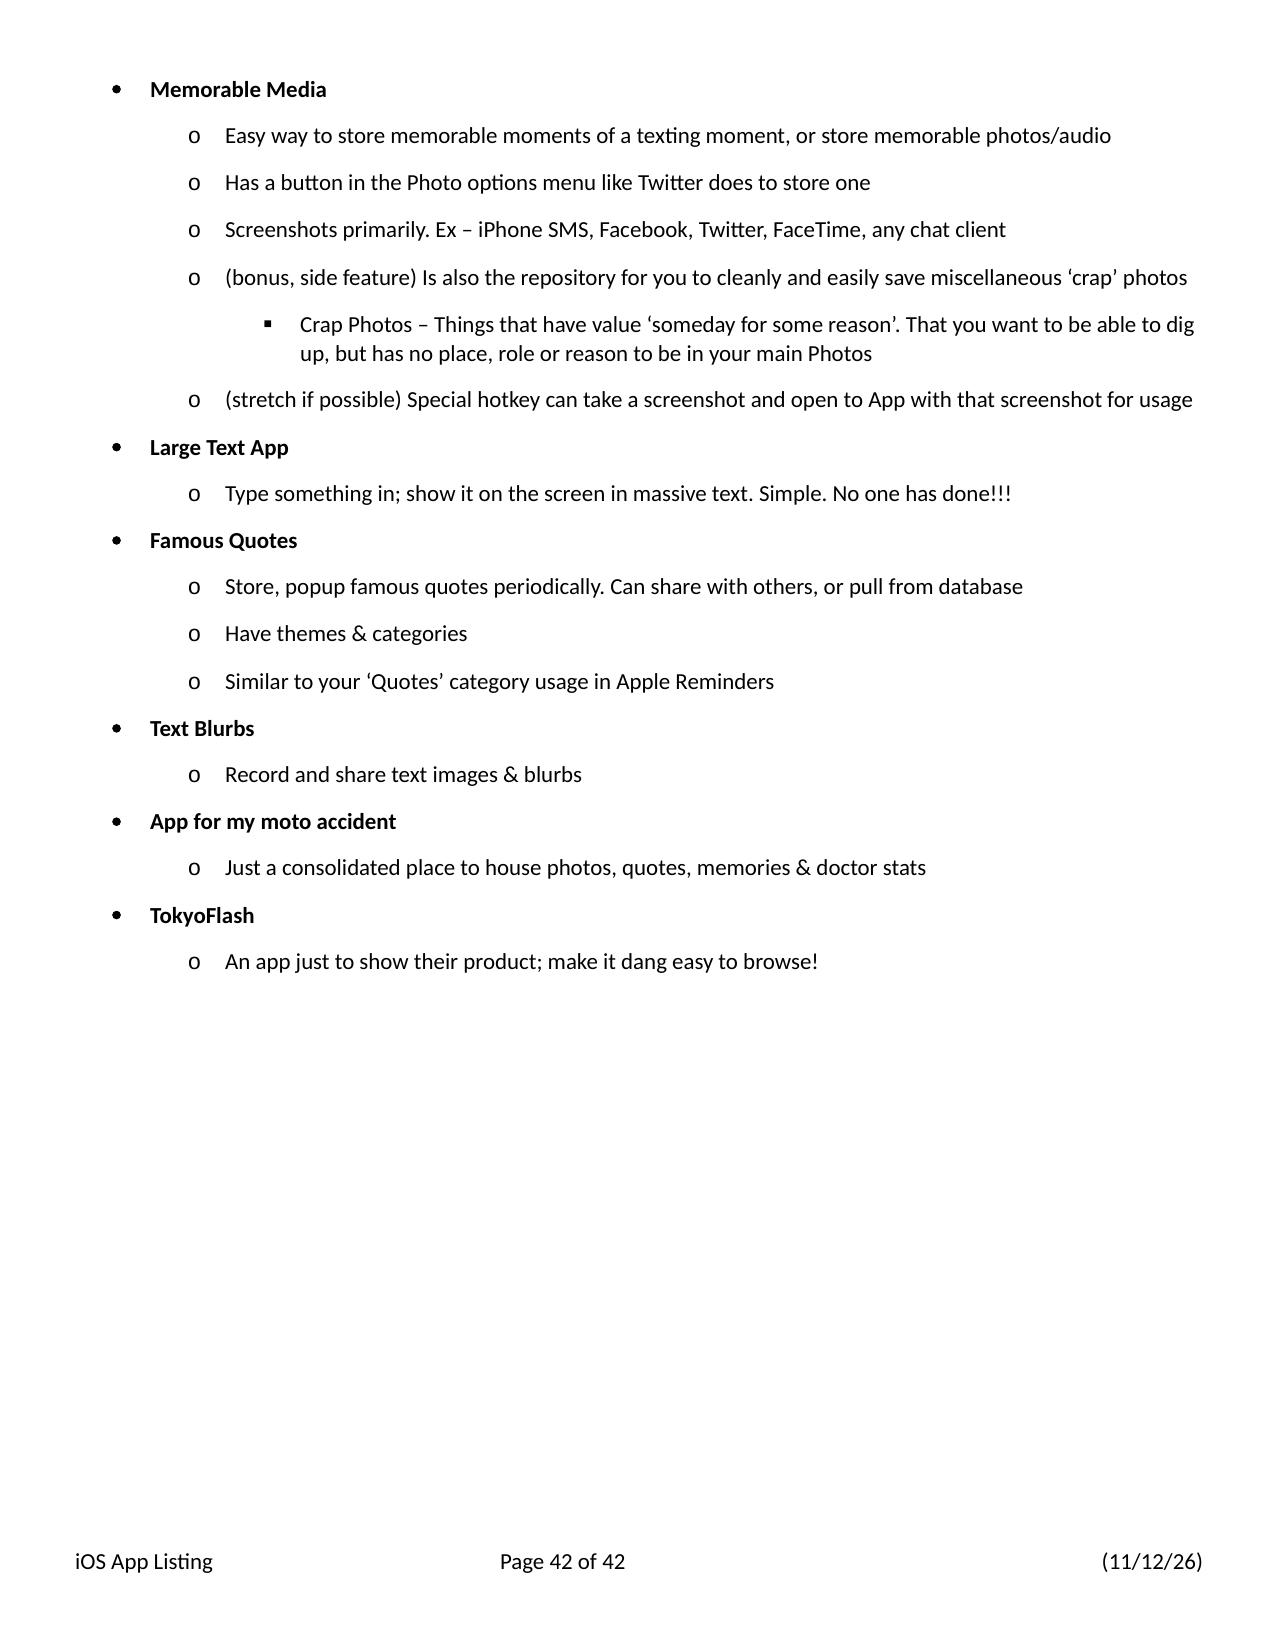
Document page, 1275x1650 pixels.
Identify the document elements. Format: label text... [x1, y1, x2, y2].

list TokyoFlash [112, 901, 1200, 929]
list (stretch if possible) Special hotkey can take a screenshot and open to App with that screenshot for usage [187, 386, 1200, 415]
list App for my moto accident [112, 807, 1200, 836]
list Famous Quotes [112, 526, 1200, 554]
list Just a consolidated place to house photos, quotes, memories & doctor stats [187, 853, 1200, 883]
list Similar to your ‘Quotes’ category usage in Apple Reminders [187, 667, 1200, 696]
list Have themes & categories [187, 619, 1200, 649]
list Has a button in the Photo options menu like Twitter does to store one [187, 168, 1200, 197]
list Record and share text images & blurbs [187, 760, 1200, 789]
list Screenshots primarily. Ex – iPhone SMS, Facebook, Twitter, FaceTime, any chat client [187, 216, 1200, 245]
list Crap Photos – Things that have value ‘someday for some reason’. That you want to be able to dig up, but has no place, role or reason to be in your main Photos [262, 310, 1200, 368]
list Large Text App [112, 433, 1200, 461]
list Text Blurbs [112, 714, 1200, 742]
list Store, popup famous quotes periodically. Can share with others, or pull from database [187, 572, 1200, 601]
list Memorable Media [112, 75, 1200, 103]
list Type something in; show it on the screen in massive text. Simple. No one has done!!! [187, 479, 1200, 508]
list (bonus, side feature) Is also the repository for you to cleanly and easily save miscellaneous ‘crap’ photos [187, 263, 1200, 292]
list Easy way to store memorable moments of a texting moment, or store memorable photos/audio [187, 121, 1200, 150]
list An app just to show their product; make it dang easy to browse! [187, 947, 1200, 976]
